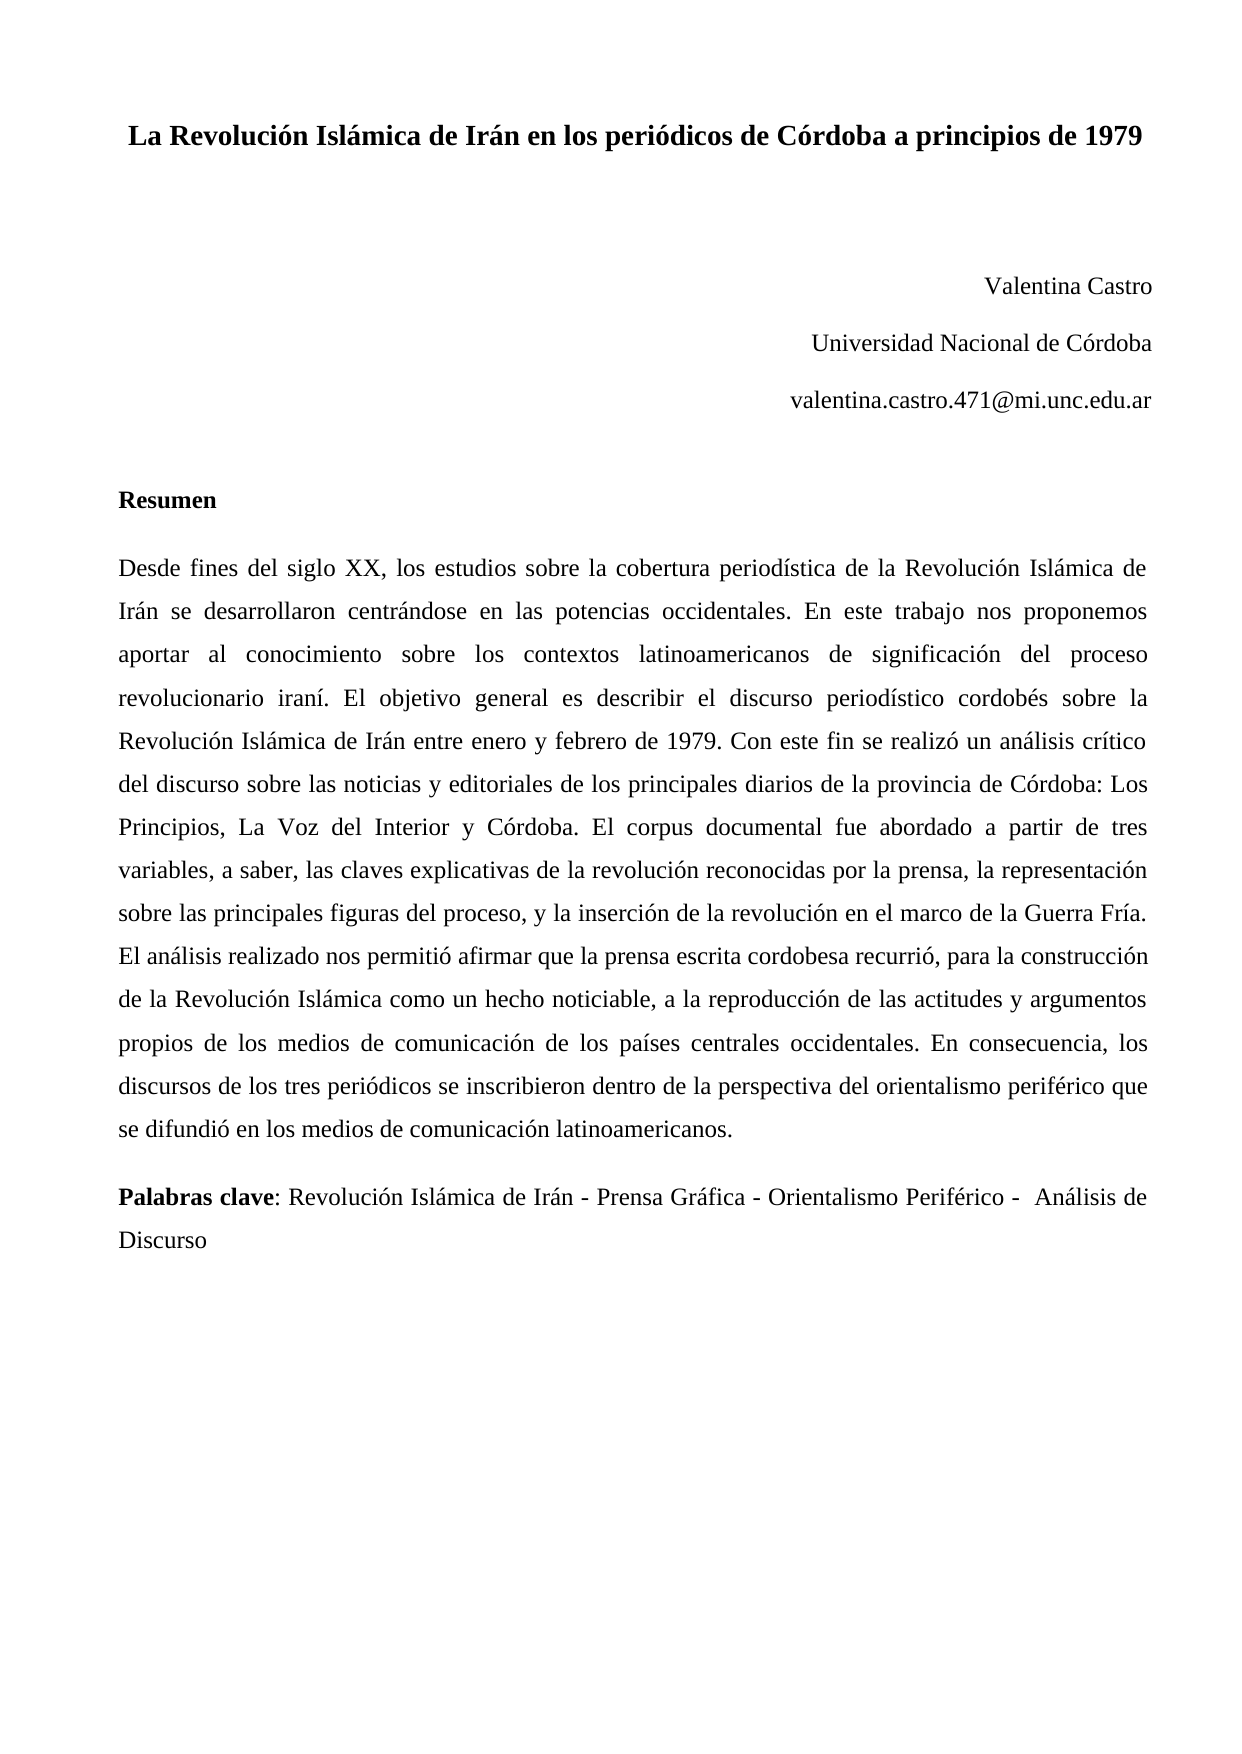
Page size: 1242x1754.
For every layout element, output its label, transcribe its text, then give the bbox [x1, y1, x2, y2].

text La Revolución Islámica de Irán en los periódicos de Córdoba a principios de 1979 [118, 118, 1153, 152]
text Desde fines del siglo XX, los estudios sobre la cobertura periodística de la Revolución Islámica de Irán se desarrollaron centrándose en las potencias occidentales. En este trabajo nos proponemos aportar al conocimiento sobre los contextos latinoamericanos de significación del proceso revolucionario iraní. El objetivo general es describir el discurso periodístico cordobés sobre la Revolución Islámica de Irán entre enero y febrero de 1979. Con este fin se realizó un análisis crítico del discurso sobre las noticias y editoriales de los principales diarios de la provincia de Córdoba: Los Principios, La Voz del Interior y Córdoba. El corpus documental fue abordado a partir de tres variables, a saber, las claves explicativas de la revolución reconocidas por la prensa, la representación sobre las principales figuras del proceso, y la inserción de la revolución en el marco de la Guerra Fría. El análisis realizado nos permitió afirmar que la prensa escrita cordobesa recurrió, para la construcción de la Revolución Islámica como un hecho noticiable, a la reproducción de las actitudes y argumentos propios de los medios de comunicación de los países centrales occidentales. En consecuencia, los discursos de los tres periódicos se inscribieron dentro de la perspectiva del orientalismo periférico que se difundió en los medios de comunicación latinoamericanos. [118, 553, 1149, 1143]
text Universidad Nacional de Córdoba [118, 328, 1152, 357]
text Resumen [118, 485, 1149, 514]
text Palabras clave: Revolución Islámica de Irán - Prensa Gráfica - Orientalismo Periférico - Análisis de Discurso [118, 1182, 1149, 1254]
text valentina.castro.471@mi.unc.edu.ar [118, 385, 1151, 414]
text Valentina Castro [118, 271, 1152, 300]
